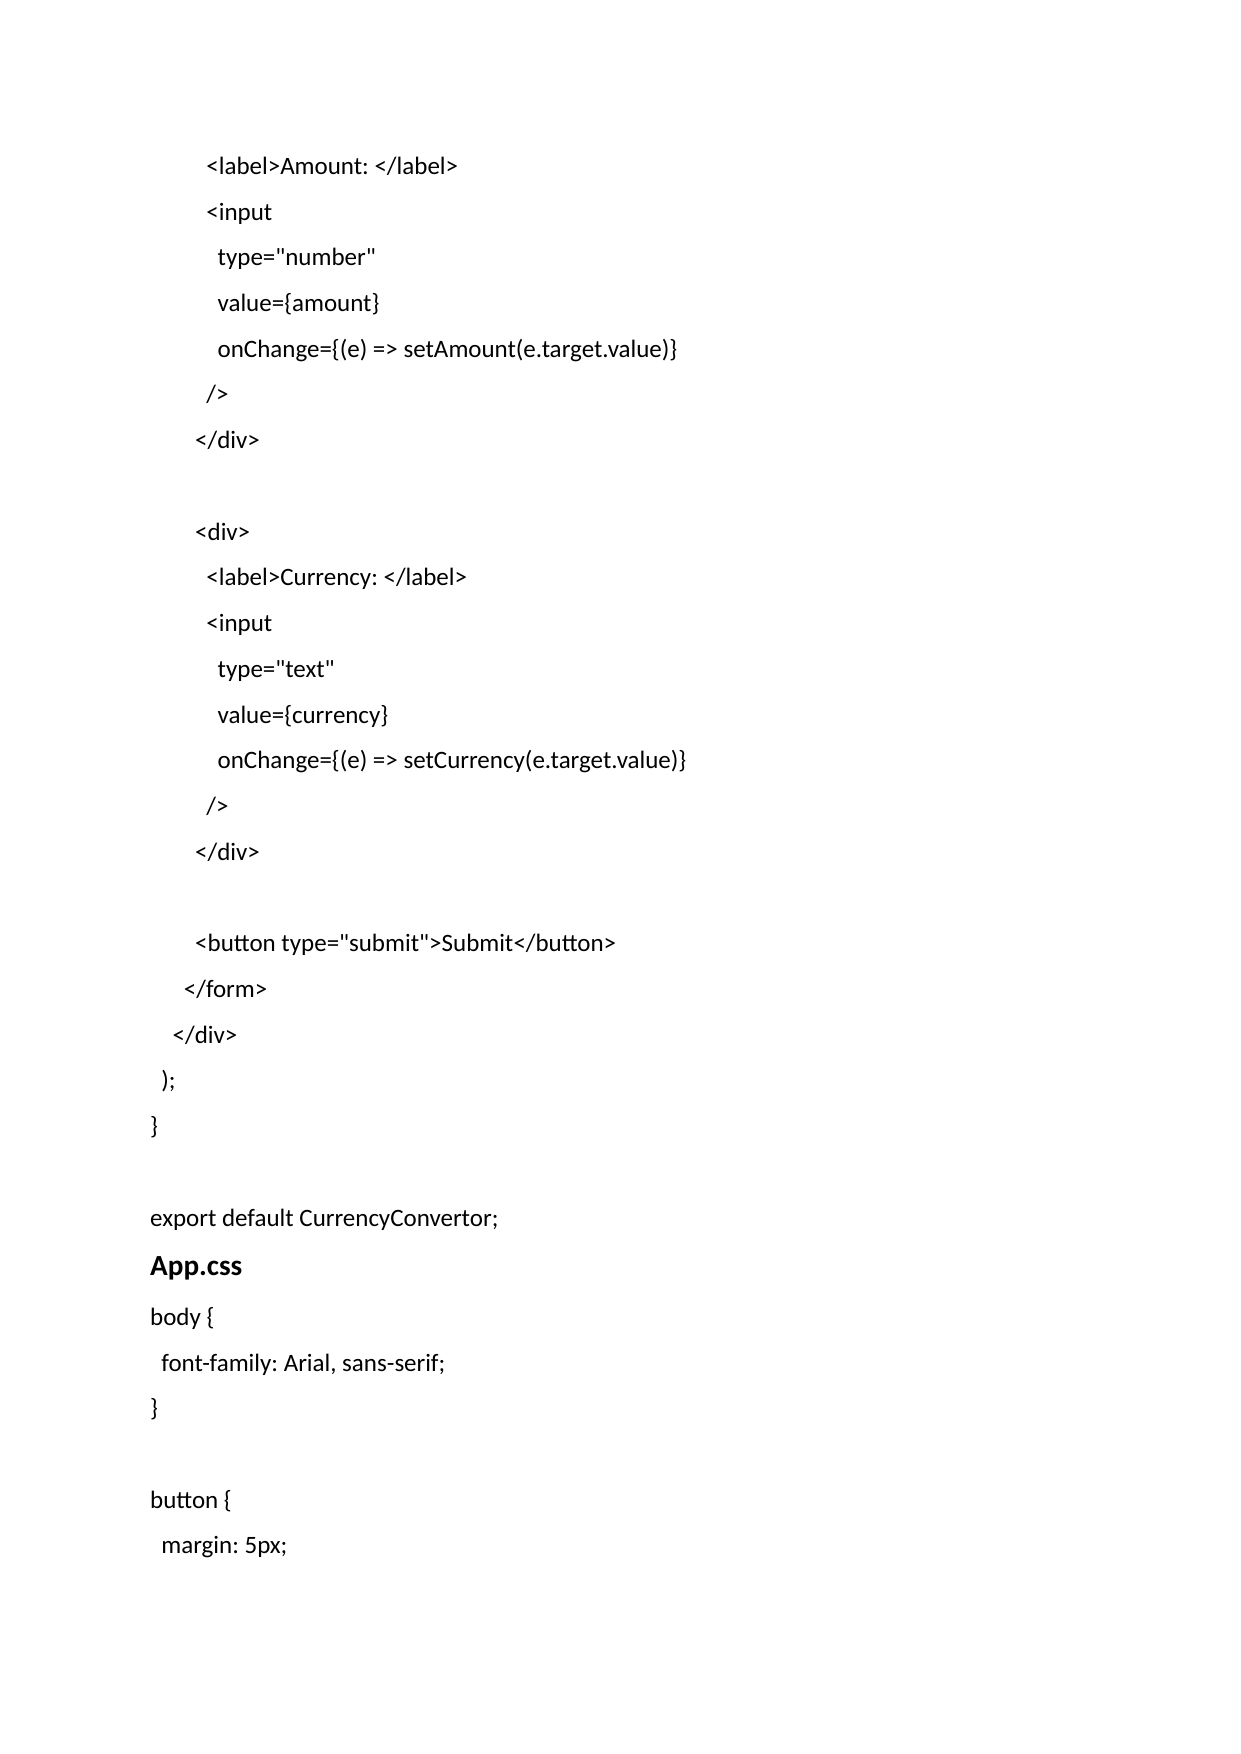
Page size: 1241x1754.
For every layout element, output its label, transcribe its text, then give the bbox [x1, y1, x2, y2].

text } [150, 1110, 1090, 1141]
text </div> [150, 836, 1090, 866]
text <input [150, 196, 1090, 226]
text body { [150, 1301, 1090, 1331]
text <div> [150, 516, 1090, 546]
text font-family: Arial, sans-serif; [150, 1347, 1090, 1377]
text export default CurrencyConvertor; [150, 1202, 1090, 1232]
text <label>Amount: </label> [150, 150, 1090, 181]
text App.css [150, 1247, 1090, 1283]
text type="number" [150, 241, 1090, 272]
text ); [150, 1064, 1090, 1095]
text </div> [150, 424, 1090, 455]
text margin: 5px; [150, 1529, 1090, 1560]
text </form> [150, 973, 1090, 1004]
text </div> [150, 1019, 1090, 1049]
text value={amount} [150, 287, 1090, 318]
text button { [150, 1484, 1090, 1514]
text <input [150, 607, 1090, 638]
text } [150, 1392, 1090, 1423]
text <label>Currency: </label> [150, 562, 1090, 592]
text <button type="submit">Submit</button> [150, 927, 1090, 958]
text type="text" [150, 653, 1090, 683]
text /> [150, 790, 1090, 821]
text onChange={(e) => setAmount(e.target.value)} [150, 333, 1090, 363]
text value={currency} [150, 699, 1090, 729]
text /> [150, 379, 1090, 409]
text onChange={(e) => setCurrency(e.target.value)} [150, 744, 1090, 775]
